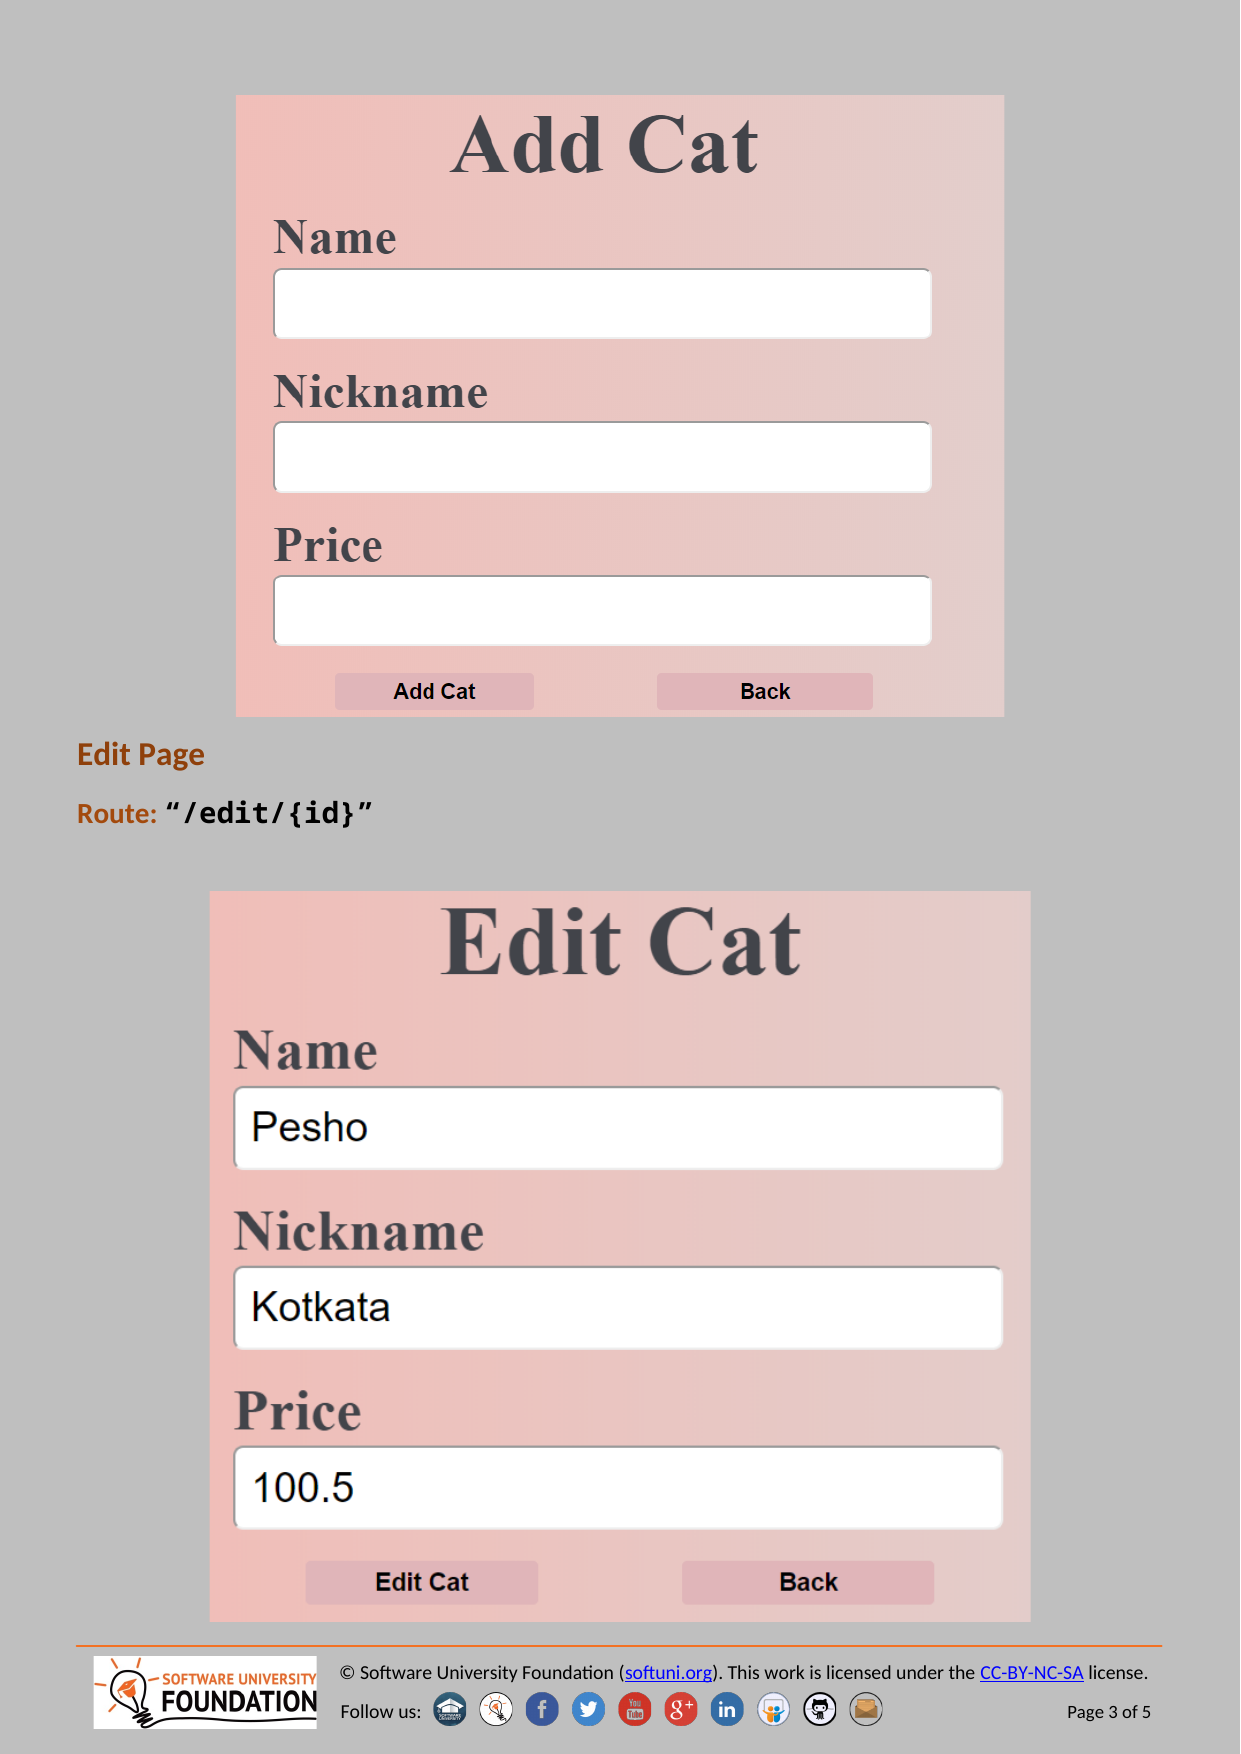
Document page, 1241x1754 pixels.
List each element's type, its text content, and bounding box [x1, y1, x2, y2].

picture [803, 1692, 837, 1726]
picture [757, 1692, 790, 1726]
picture [479, 1692, 513, 1726]
subtitle Route: “/edit/{id}” [77, 792, 1163, 832]
picture [664, 1692, 698, 1726]
picture [93, 1656, 317, 1729]
picture [618, 1692, 652, 1726]
picture [433, 1692, 467, 1726]
picture [710, 1692, 744, 1726]
picture [209, 891, 1031, 1622]
subtitle Edit Page [77, 733, 1163, 774]
picture [849, 1692, 883, 1726]
picture [525, 1692, 559, 1726]
picture [235, 95, 1005, 717]
picture [572, 1692, 605, 1726]
